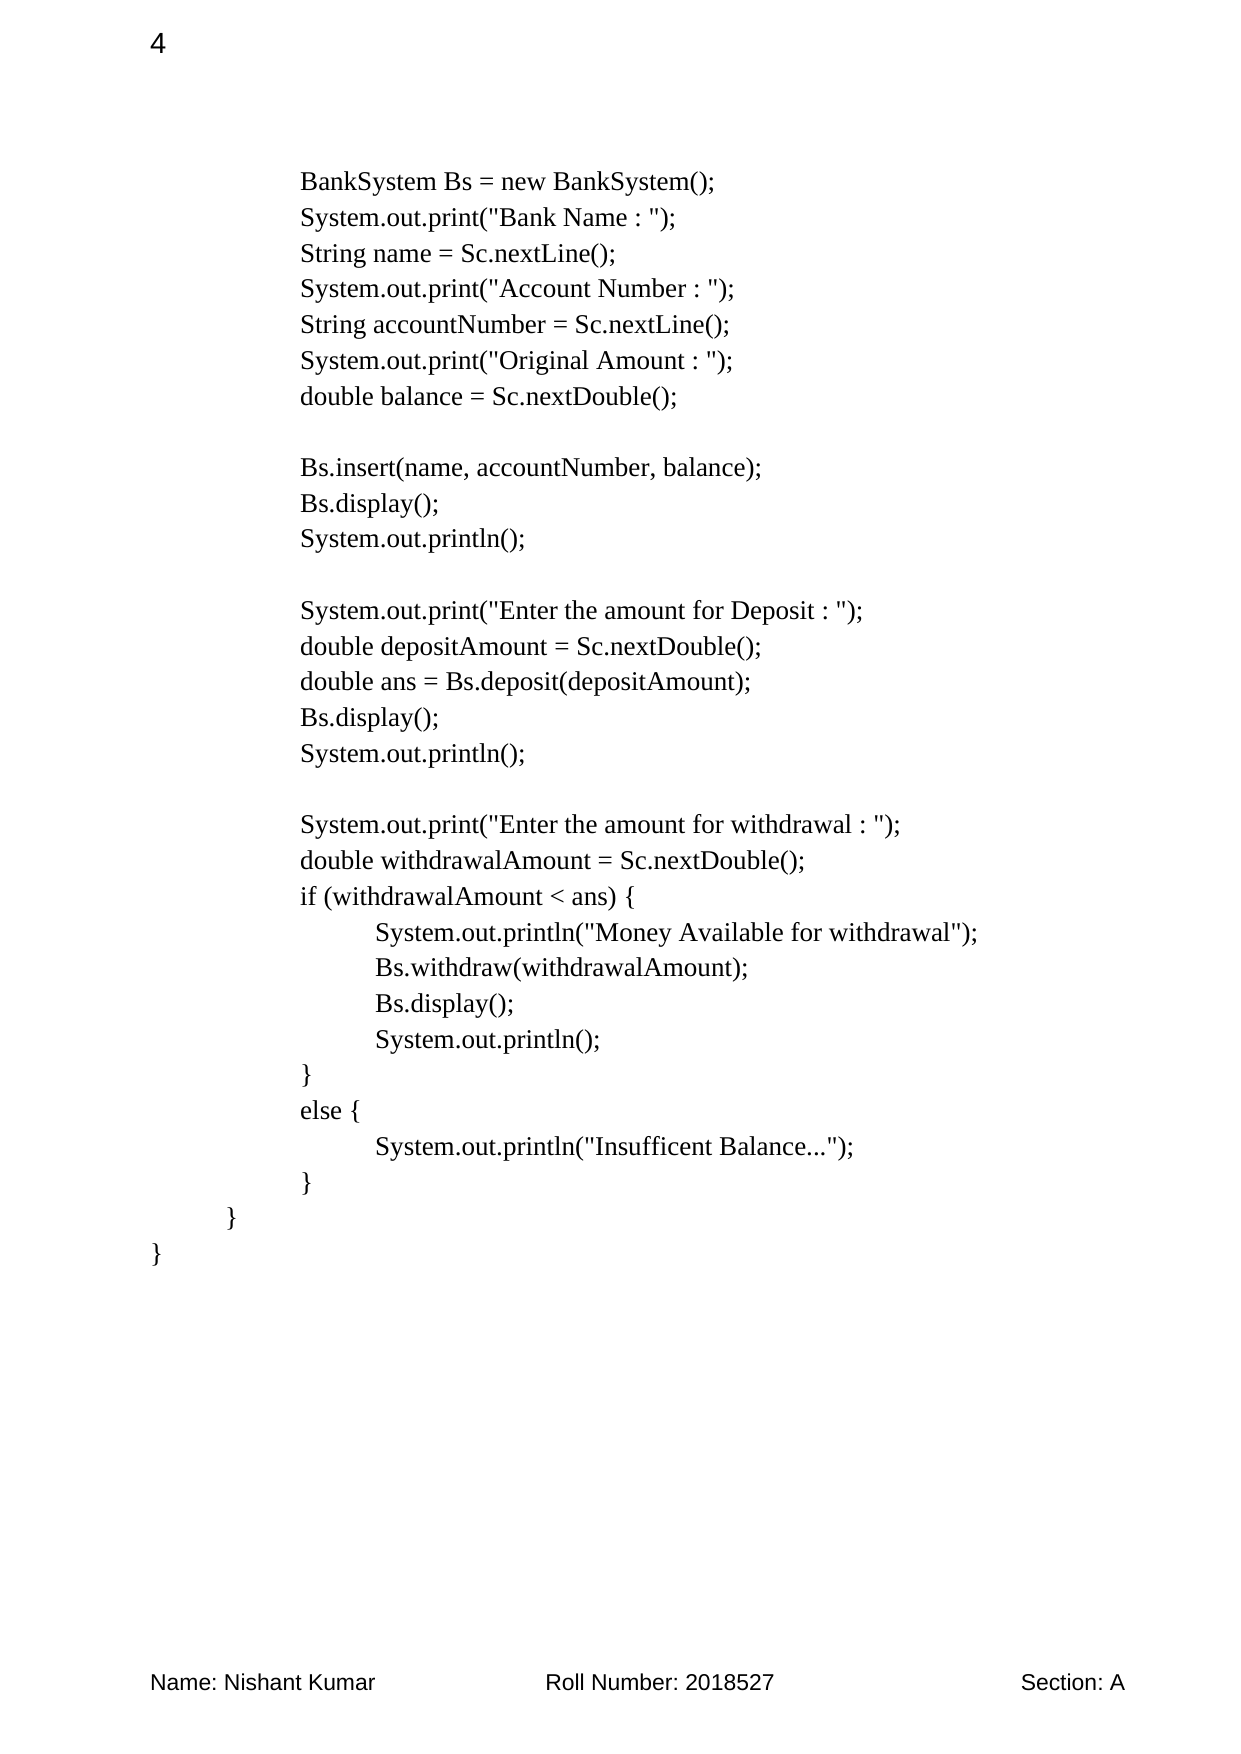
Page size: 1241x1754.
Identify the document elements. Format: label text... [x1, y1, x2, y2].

text Bs.display(); [150, 987, 1090, 1018]
text Bs.display(); [150, 487, 1090, 518]
text } [150, 1058, 1090, 1090]
text String name = Sc.nextLine(); [150, 237, 1090, 268]
text double balance = Sc.nextDouble(); [150, 380, 1090, 411]
text } [150, 1237, 1090, 1268]
text System.out.println("Money Available for withdrawal"); [150, 916, 1090, 947]
text System.out.println(); [150, 1023, 1090, 1054]
text double depositAmount = Sc.nextDouble(); [150, 630, 1090, 661]
text System.out.print("Bank Name : "); [150, 201, 1090, 232]
text else { [150, 1094, 1090, 1125]
text if (withdrawalAmount < ans) { [150, 880, 1090, 911]
text Bs.insert(name, accountNumber, balance); [150, 451, 1090, 482]
text System.out.print("Enter the amount for Deposit : "); [150, 594, 1090, 625]
text double ans = Bs.deposit(depositAmount); [150, 666, 1090, 697]
text String accountNumber = Sc.nextLine(); [150, 308, 1090, 339]
text System.out.println(); [150, 737, 1090, 768]
text } [150, 1166, 1090, 1197]
text Bs.display(); [150, 701, 1090, 732]
text System.out.println(); [150, 523, 1090, 554]
text double withdrawalAmount = Sc.nextDouble(); [150, 844, 1090, 875]
text System.out.print("Enter the amount for withdrawal : "); [150, 808, 1090, 839]
text System.out.println("Insufficent Balance..."); [150, 1130, 1090, 1161]
text System.out.print("Account Number : "); [150, 272, 1090, 304]
text Bs.withdraw(withdrawalAmount); [150, 951, 1090, 982]
text System.out.print("Original Amount : "); [150, 344, 1090, 375]
text } [150, 1201, 1090, 1233]
text BankSystem Bs = new BankSystem(); [150, 165, 1090, 196]
